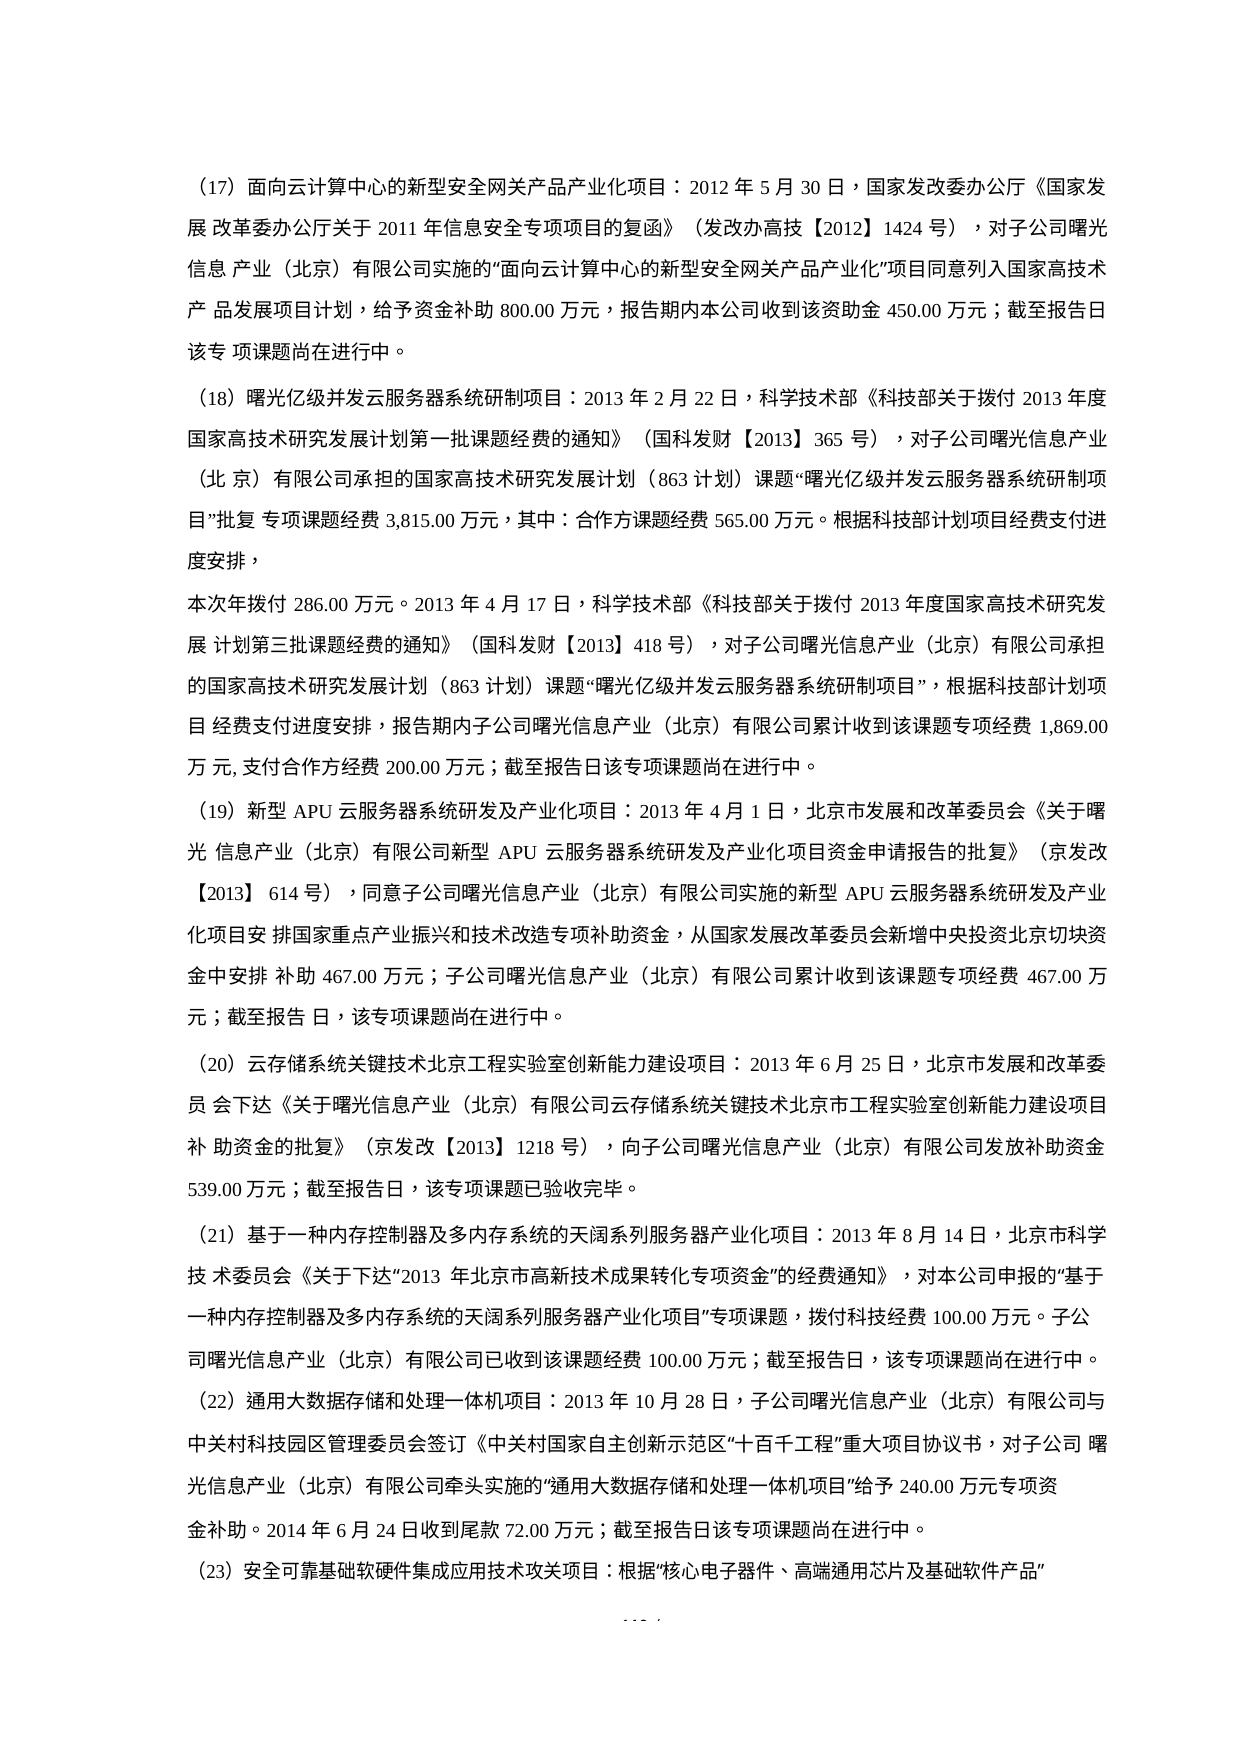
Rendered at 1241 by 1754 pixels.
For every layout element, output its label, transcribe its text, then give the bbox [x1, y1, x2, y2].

text 金补助。2014 年 6 月 24 日收到尾款 72.00 万元；截至报告日该专项课题尚在进行中。 [187, 1516, 1121, 1543]
text （22）通用大数据存储和处理一体机项目：2013 年 10 月 28 日，子公司曙光信息产业（北京）有限公司与 中关村科技园区管理委员会签订《中关村国家自主创新示范区“十百千工程”重大项目协议书，对子公司 曙光信息产业（北京）有限公司牵头实施的“通用大数据存储和处理一体机项目”给予 240.00 万元专项资 [187, 1388, 1108, 1499]
text （18）曙光亿级并发云服务器系统研制项目：2013 年 2 月 22 日，科学技术部《科技部关于拨付 2013 年度 国家高技术研究发展计划第一批课题经费的通知》（国科发财【2013】365 号），对子公司曙光信息产业（北 京）有限公司承担的国家高技术研究发展计划（863 计划）课题“曙光亿级并发云服务器系统研制项目”批复 专项课题经费 3,815.00 万元，其中：合作方课题经费 565.00 万元。根据科技部计划项目经费支付进度安排， [187, 384, 1108, 574]
text （23）安全可靠基础软硬件集成应用技术攻关项目：根据“核心电子器件、高端通用芯片及基础软件产品” [187, 1557, 1121, 1584]
text （20）云存储系统关键技术北京工程实验室创新能力建设项目：2013 年 6 月 25 日，北京市发展和改革委员 会下达《关于曙光信息产业（北京）有限公司云存储系统关键技术北京市工程实验室创新能力建设项目补 助资金的批复》（京发改【2013】1218 号），向子公司曙光信息产业（北京）有限公司发放补助资金 539.00 万元；截至报告日，该专项课题已验收完毕。 [187, 1050, 1108, 1202]
text （21）基于一种内存控制器及多内存系统的天阔系列服务器产业化项目：2013 年 8 月 14 日，北京市科学技 术委员会《关于下达“2013 年北京市高新技术成果转化专项资金”的经费通知》，对本公司申报的“基于 一种内存控制器及多内存系统的天阔系列服务器产业化项目”专项课题，拨付科技经费 100.00 万元。子公 [187, 1222, 1108, 1330]
text （19）新型 APU 云服务器系统研发及产业化项目：2013 年 4 月 1 日，北京市发展和改革委员会《关于曙光 信息产业（北京）有限公司新型 APU 云服务器系统研发及产业化项目资金申请报告的批复》（京发改【2013】 614 号），同意子公司曙光信息产业（北京）有限公司实施的新型 APU 云服务器系统研发及产业化项目安 排国家重点产业振兴和技术改造专项补助资金，从国家发展改革委员会新增中央投资北京切块资金中安排 补助 467.00 万元；子公司曙光信息产业（北京）有限公司累计收到该课题专项经费 467.00 万元；截至报告 日，该专项课题尚在进行中。 [187, 797, 1108, 1030]
text （17）面向云计算中心的新型安全网关产品产业化项目：2012 年 5 月 30 日，国家发改委办公厅《国家发展 改革委办公厅关于 2011 年信息安全专项项目的复函》（发改办高技【2012】1424 号），对子公司曙光信息 产业（北京）有限公司实施的“面向云计算中心的新型安全网关产品产业化”项目同意列入国家高技术产 品发展项目计划，给予资金补助 800.00 万元，报告期内本公司收到该资助金 450.00 万元；截至报告日该专 项课题尚在进行中。 [187, 173, 1108, 365]
text 本次年拨付 286.00 万元。2013 年 4 月 17 日，科学技术部《科技部关于拨付 2013 年度国家高技术研究发展 计划第三批课题经费的通知》（国科发财【2013】418 号），对子公司曙光信息产业（北京）有限公司承担 的国家高技术研究发展计划（863 计划）课题“曙光亿级并发云服务器系统研制项目”，根据科技部计划项目 经费支付进度安排，报告期内子公司曙光信息产业（北京）有限公司累计收到该课题专项经费 1,869.00 万 元, 支付合作方经费 200.00 万元；截至报告日该专项课题尚在进行中。 [187, 591, 1108, 781]
text 司曙光信息产业（北京）有限公司已收到该课题经费 100.00 万元；截至报告日，该专项课题尚在进行中。 [187, 1347, 1121, 1373]
